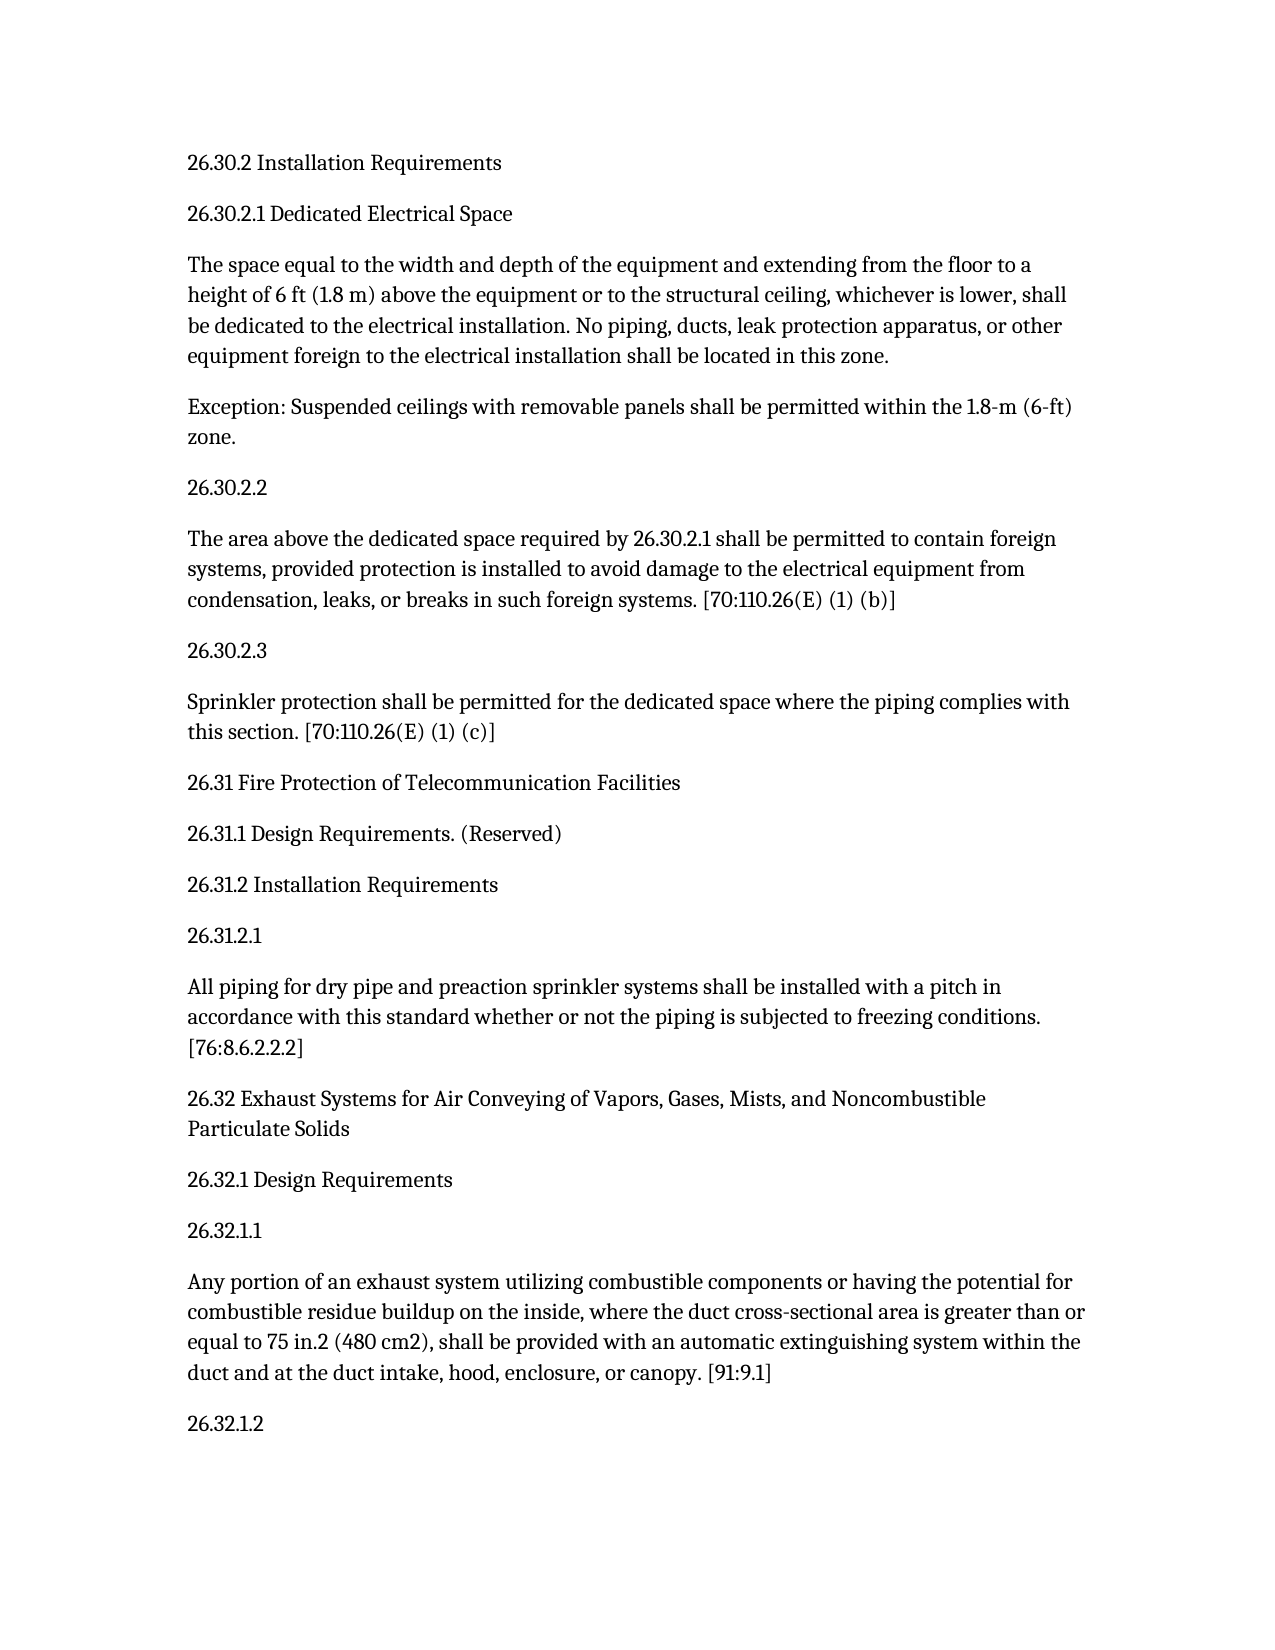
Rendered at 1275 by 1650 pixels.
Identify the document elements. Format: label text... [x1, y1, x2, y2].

text Exception: Suspended ceilings with removable panels shall be permitted within the 1.8-m (6-ft) zone. [187, 394, 1087, 450]
text 26.30.2.2 [187, 475, 1087, 501]
text 26.31.2.1 [187, 923, 1087, 949]
text 26.32.1 Design Requirements [187, 1167, 1087, 1193]
text The space equal to the width and depth of the equipment and extending from the floor to a height of 6 ft (1.8 m) above the equipment or to the structural ceiling, whichever is lower, shall be dedicated to the electrical installation. No piping, ducts, leak protection apparatus, or other equipment foreign to the electrical installation shall be located in this zone. [187, 252, 1087, 369]
text All piping for dry pipe and preaction sprinkler systems shall be installed with a pitch in accordance with this standard whether or not the piping is subjected to freezing conditions. [76:8.6.2.2.2] [187, 974, 1087, 1061]
text 26.30.2.1 Dedicated Electrical Space [187, 201, 1087, 227]
text 26.32.1.2 [187, 1410, 1087, 1437]
text Sprinkler protection shall be permitted for the dedicated space where the piping complies with this section. [70:110.26(E) (1) (c)] [187, 688, 1087, 745]
text 26.30.2 Installation Requirements [187, 150, 1087, 176]
text 26.32.1.1 [187, 1218, 1087, 1244]
text 26.31.2 Installation Requirements [187, 872, 1087, 898]
text 26.32 Exhaust Systems for Air Conveying of Vapors, Gases, Mists, and Noncombustible Particulate Solids [187, 1085, 1087, 1142]
text 26.31.1 Design Requirements. (Reserved) [187, 821, 1087, 847]
text 26.31 Fire Protection of Telecommunication Facilities [187, 770, 1087, 796]
text 26.30.2.3 [187, 637, 1087, 664]
text The area above the dedicated space required by 26.30.2.1 shall be permitted to contain foreign systems, provided protection is installed to avoid damage to the electrical equipment from condensation, leaks, or breaks in such foreign systems. [70:110.26(E) (1) (b)] [187, 526, 1087, 613]
text Any portion of an exhaust system utilizing combustible components or having the potential for combustible residue buildup on the inside, where the duct cross-sectional area is greater than or equal to 75 in.2 (480 cm2), shall be provided with an automatic extinguishing system within the duct and at the duct intake, hood, enclosure, or canopy. [91:9.1] [187, 1269, 1087, 1386]
